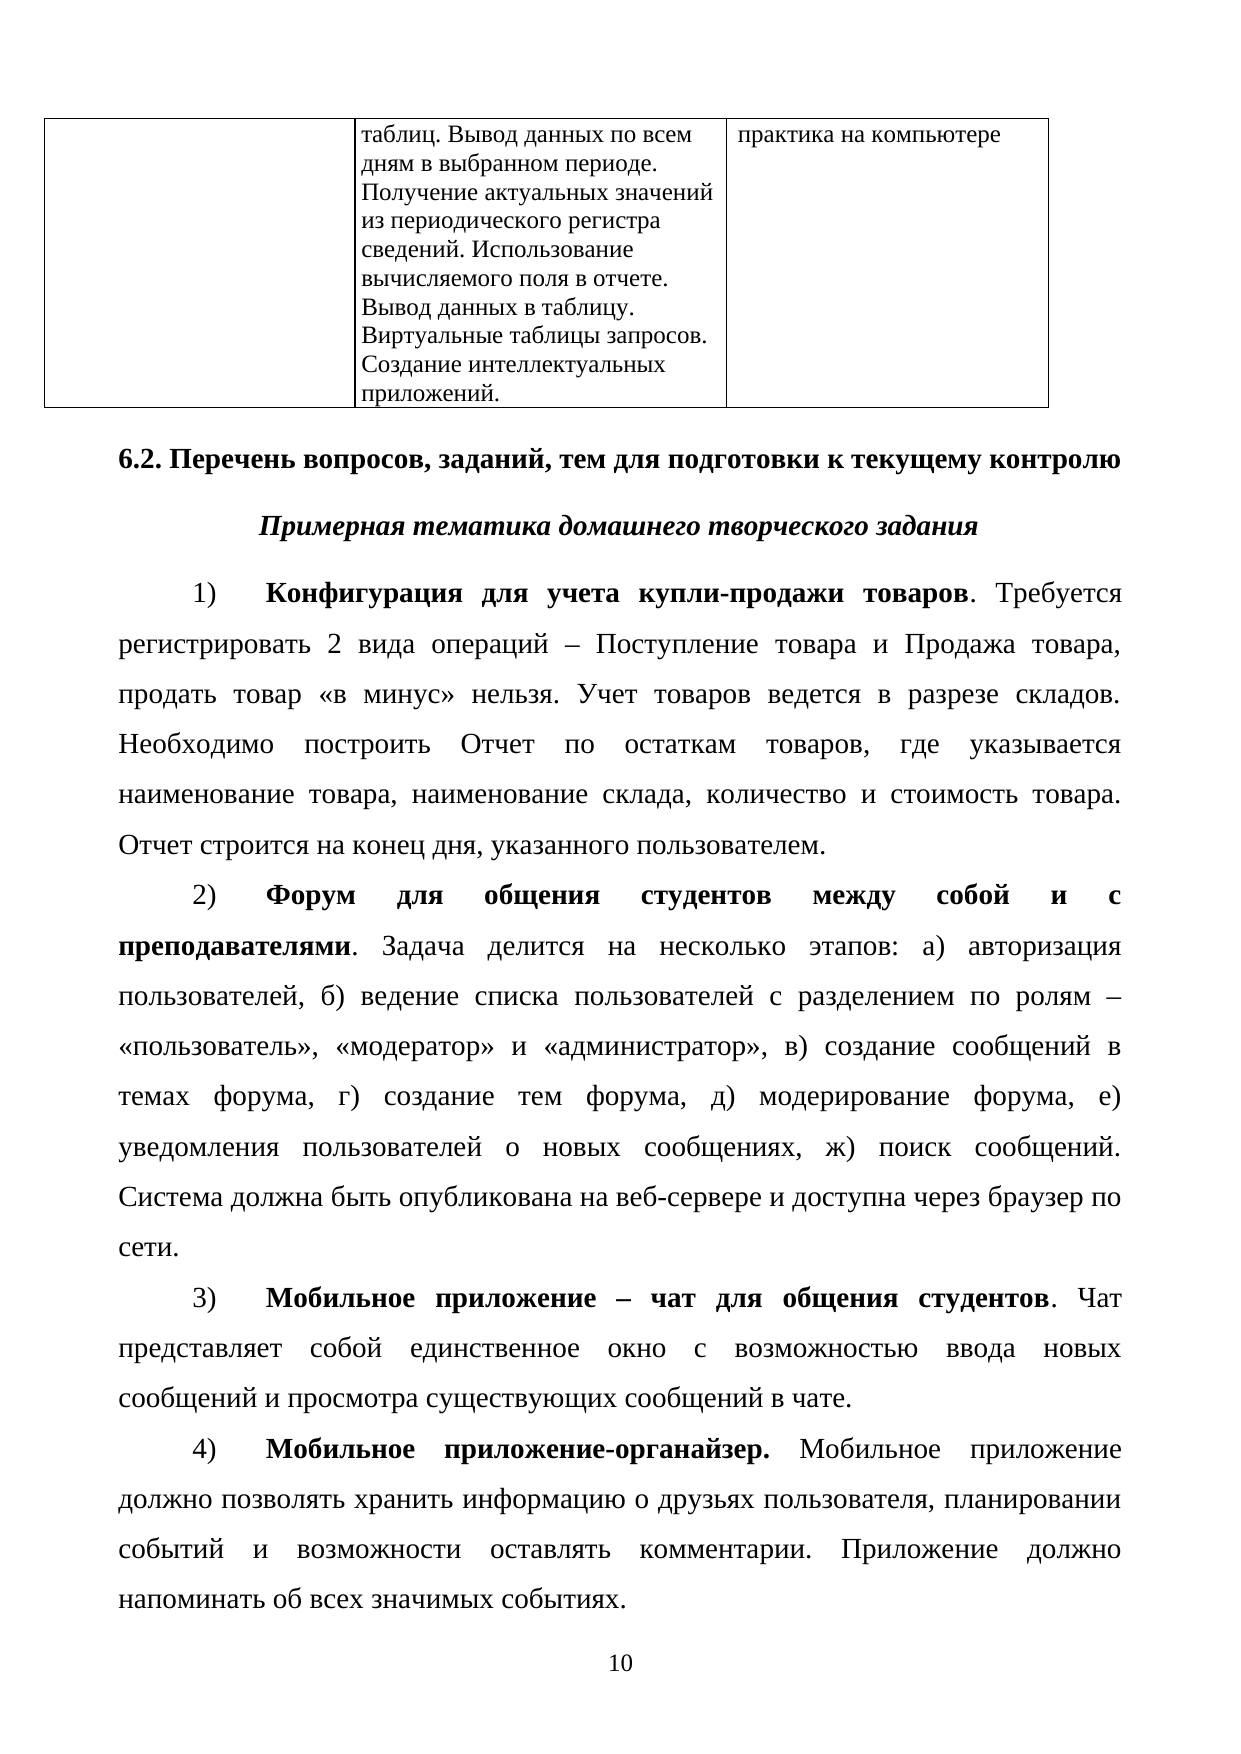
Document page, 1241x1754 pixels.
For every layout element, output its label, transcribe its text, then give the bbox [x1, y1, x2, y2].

list Мобильное приложение – чат для общения студентов. Чат представляет собой единственное окно с возможностью ввода новых сообщений и просмотра существующих сообщений в чате. [118, 1280, 1122, 1414]
text 6.2. Перечень вопросов, заданий, тем для подготовки к текущему контролю [118, 441, 1122, 475]
text Примерная тематика домашнего творческого задания [118, 508, 1122, 542]
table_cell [356, 119, 726, 407]
list Форум для общения студентов между собой и с преподавателями. Задача делится на несколько этапов: а) авторизация пользователей, б) ведение списка пользователей с разделением по ролям – «пользователь», «модератор» и «администратор», в) создание сообщений в темах форума, г) создание тем форума, д) модерирование форума, е) уведомления пользователей о новых сообщениях, ж) поиск сообщений. Система должна быть опубликована на веб-сервере и доступна через браузер по сети. [118, 877, 1122, 1263]
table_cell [45, 119, 354, 407]
list Конфигурация для учета купли-продажи товаров. Требуется регистрировать 2 вида операций – Поступление товара и Продажа товара, продать товар «в минус» нельзя. Учет товаров ведется в разрезе складов. Необходимо построить Отчет по остаткам товаров, где указывается наименование товара, наименование склада, количество и стоимость товара. Отчет строится на конец дня, указанного пользователем. [118, 575, 1122, 861]
list Мобильное приложение-органайзер. Мобильное приложение должно позволять хранить информацию о друзьях пользователя, планировании событий и возможности оставлять комментарии. Приложение должно напоминать об всех значимых событиях. [118, 1431, 1122, 1615]
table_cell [727, 119, 1048, 407]
